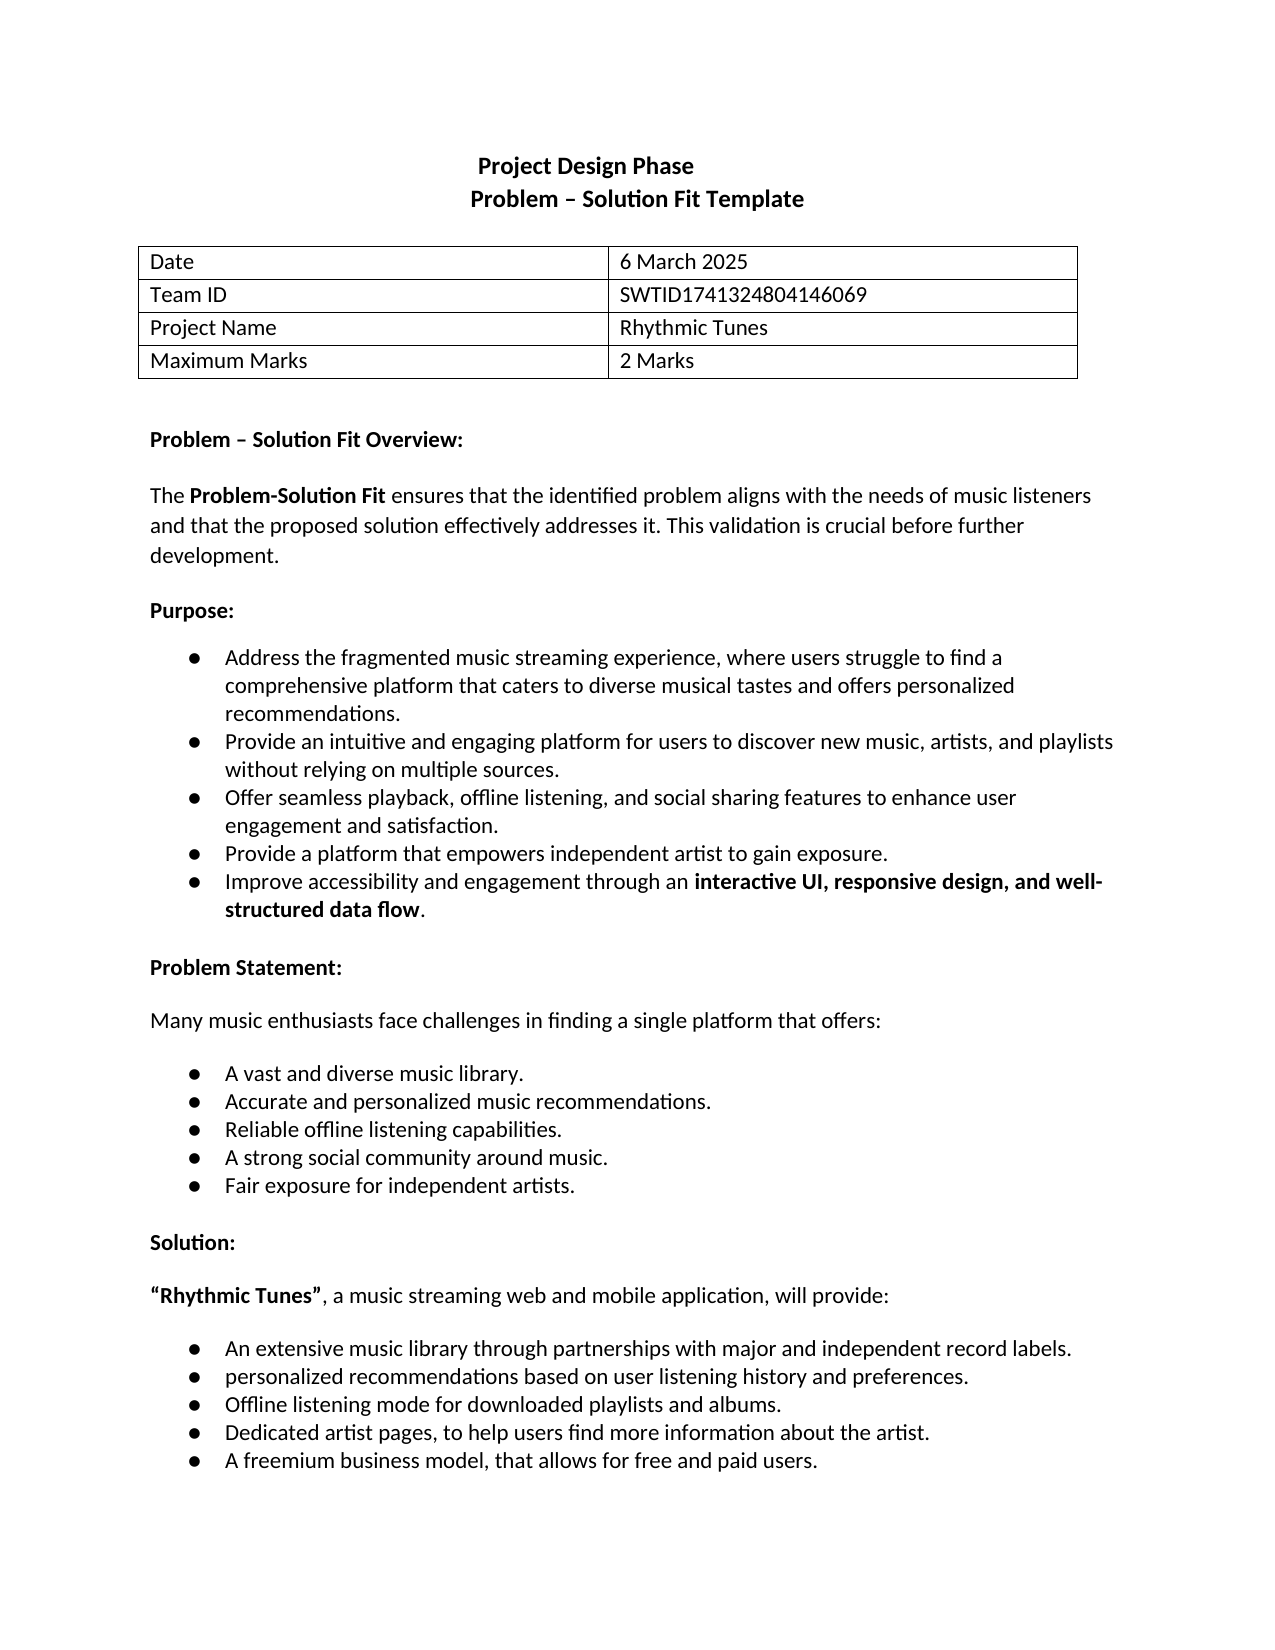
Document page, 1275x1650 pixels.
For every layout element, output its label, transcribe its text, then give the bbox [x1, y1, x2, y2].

list A strong social community around music. [187, 1143, 1125, 1171]
table_header Date [139, 247, 608, 279]
table_cell Maximum Marks [139, 346, 608, 378]
table_cell 2 Marks [609, 346, 1077, 378]
text Project Design Phase [150, 150, 1125, 181]
list personalized recommendations based on user listening history and preferences. [187, 1362, 1125, 1390]
text Problem – Solution Fit Template [150, 183, 1125, 213]
list Provide an intuitive and engaging platform for users to discover new music, artists, and playlists without relying on multiple sources. [187, 727, 1125, 783]
subtitle Solution: [150, 1228, 1125, 1256]
list Offline listening mode for downloaded playlists and albums. [187, 1390, 1125, 1418]
table_cell Project Name [139, 313, 608, 345]
list An extensive music library through partnerships with major and independent record labels. [187, 1334, 1125, 1362]
list Accurate and personalized music recommendations. [187, 1087, 1125, 1115]
list Reliable offline listening capabilities. [187, 1115, 1125, 1143]
table_cell SWTID1741324804146069 [609, 280, 1077, 312]
list A vast and diverse music library. [187, 1059, 1125, 1087]
list Provide a platform that empowers independent artist to gain exposure. [187, 839, 1125, 867]
text Many music enthusiasts face challenges in finding a single platform that offers: [150, 1006, 1125, 1034]
list Dedicated artist pages, to help users find more information about the artist. [187, 1418, 1125, 1446]
text Purpose: [150, 596, 1125, 624]
list Fair exposure for independent artists. [187, 1171, 1125, 1199]
text Problem – Solution Fit Overview: [150, 426, 1125, 454]
text “Rhythmic Tunes”, a music streaming web and mobile application, will provide: [150, 1281, 1125, 1309]
list Offer seamless playback, offline listening, and social sharing features to enhance user engagement and satisfaction. [187, 783, 1125, 839]
list Address the fragmented music streaming experience, where users struggle to find a comprehensive platform that caters to diverse musical tastes and offers personalized recommendations. [187, 643, 1125, 727]
table_cell Rhythmic Tunes [609, 313, 1077, 345]
text The Problem-Solution Fit ensures that the identified problem aligns with the needs of music listeners and that the proposed solution effectively addresses it. This validation is crucial before further development. [150, 481, 1125, 569]
table_header 6 March 2025 [609, 247, 1077, 279]
subtitle Problem Statement: [150, 953, 1125, 981]
list Improve accessibility and engagement through an interactive UI, responsive design, and well-structured data flow. [187, 867, 1125, 923]
list A freemium business model, that allows for free and paid users. [187, 1446, 1125, 1474]
table_cell Team ID [139, 280, 608, 312]
